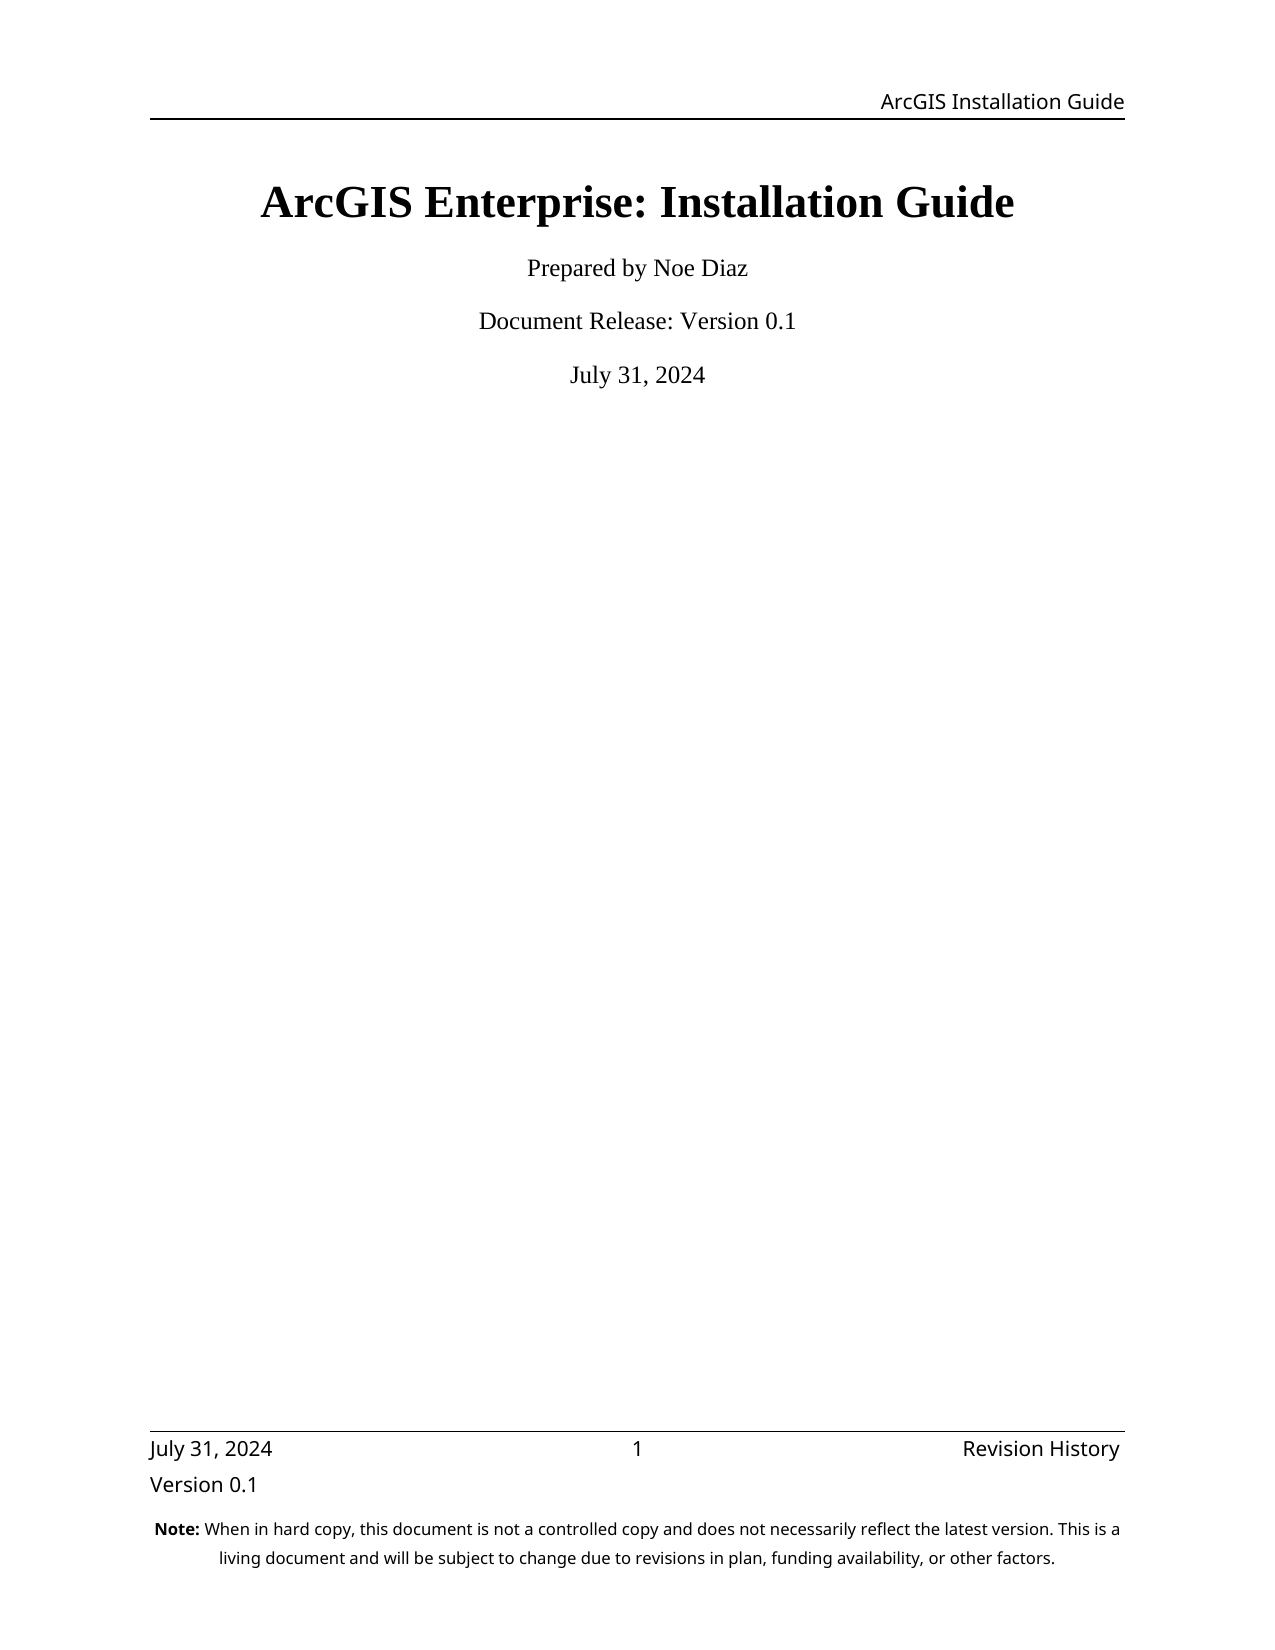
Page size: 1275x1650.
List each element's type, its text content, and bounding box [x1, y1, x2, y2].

text Prepared by Noe Diaz [150, 253, 1125, 281]
text ArcGIS Enterprise: Installation Guide [150, 175, 1125, 228]
text Document Release: Version 0.1 [150, 306, 1125, 335]
text July 31, 2024 [150, 360, 1125, 389]
